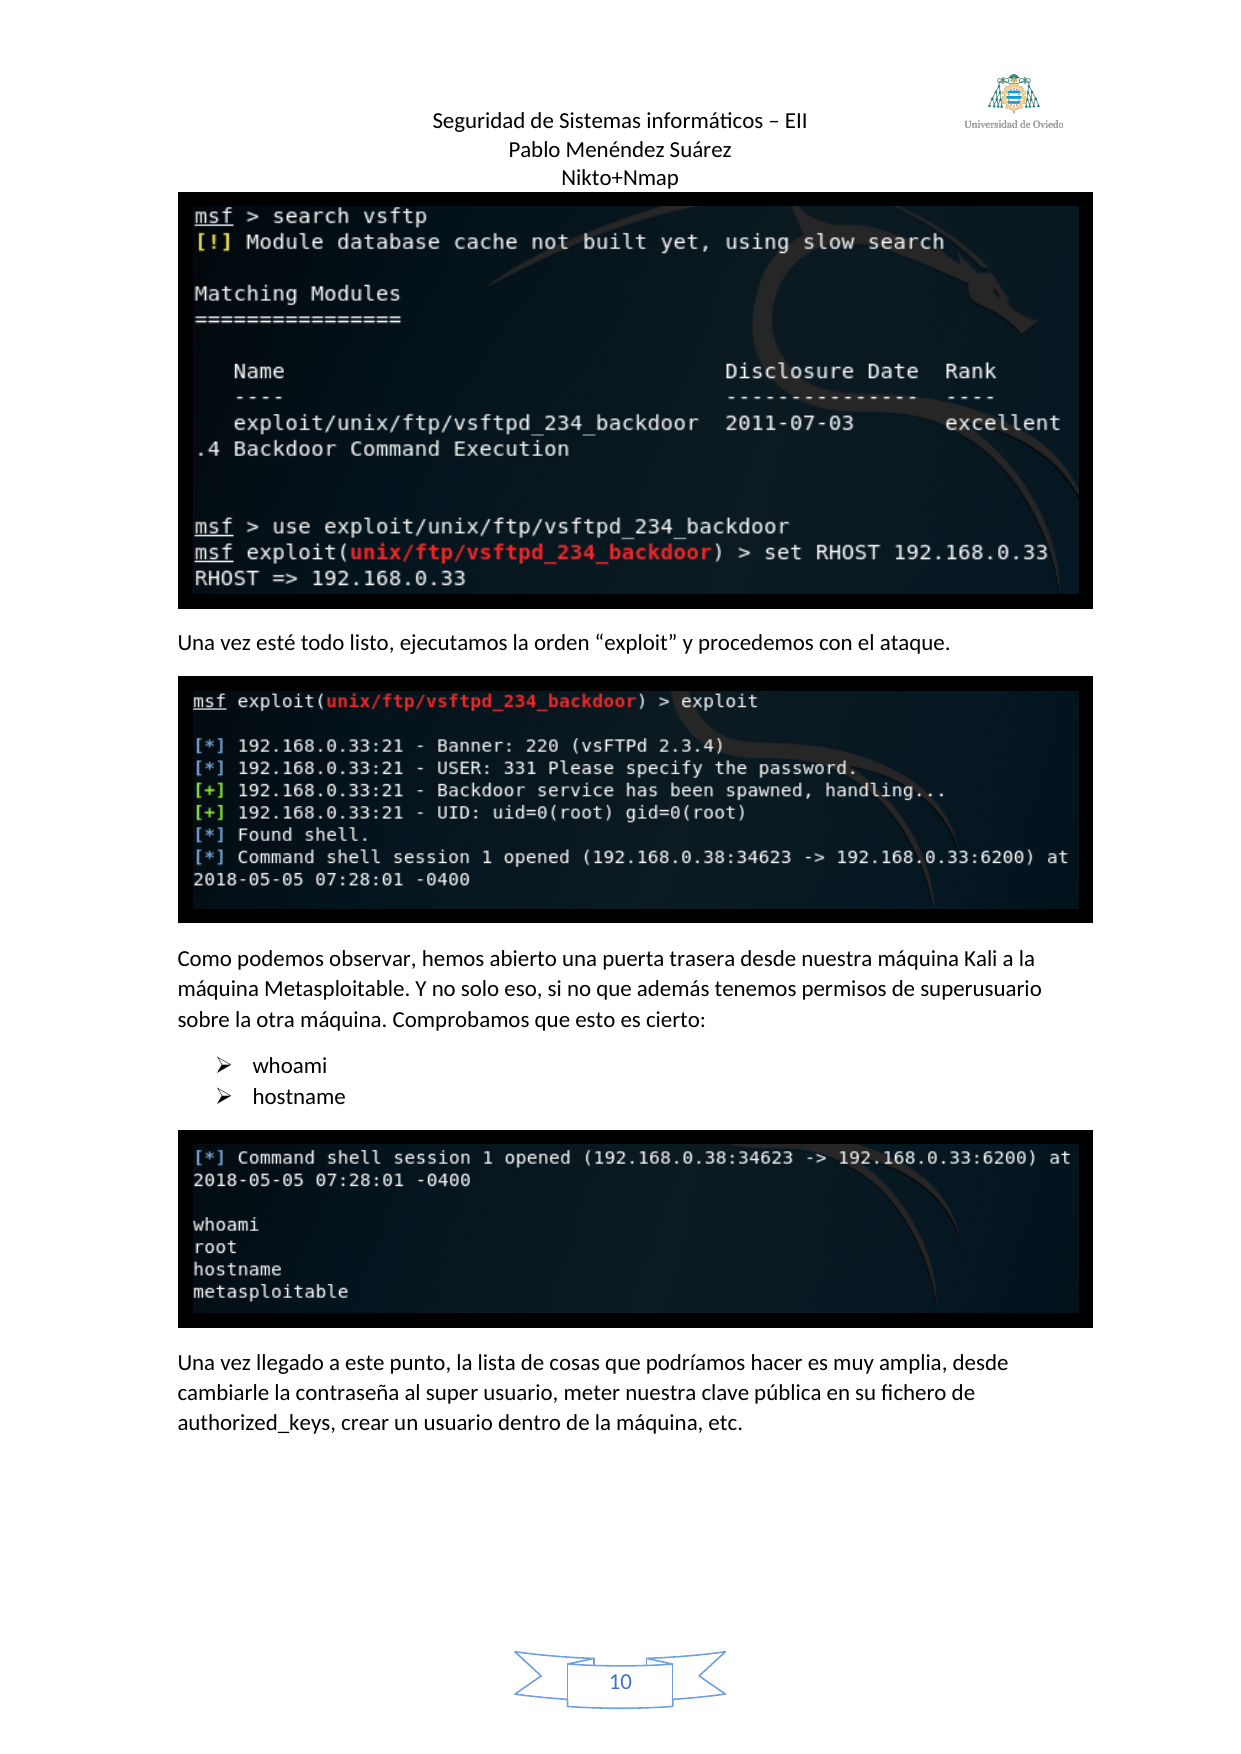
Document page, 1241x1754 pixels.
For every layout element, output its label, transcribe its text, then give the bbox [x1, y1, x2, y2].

text Como podemos observar, hemos abierto una puerta trasera desde nuestra máquina Kali a la máquina Metasploitable. Y no solo eso, si no que además tenemos permisos de superusuario sobre la otra máquina. Comprobamos que esto es cierto: [177, 944, 1063, 1033]
picture [193, 691, 1079, 909]
picture [193, 1144, 1079, 1313]
text Una vez esté todo listo, ejecutamos la orden “exploit” y procedemos con el ataque. [177, 628, 1063, 656]
picture [193, 206, 1079, 594]
list hostname [215, 1082, 1063, 1110]
picture [964, 73, 1063, 129]
list whoami [215, 1052, 1063, 1079]
text Una vez llegado a este punto, la lista de cosas que podríamos hacer es muy amplia, desde cambiarle la contraseña al super usuario, meter nuestra clave pública en su fichero de authorized_keys, crear un usuario dentro de la máquina, etc. [177, 1348, 1063, 1436]
